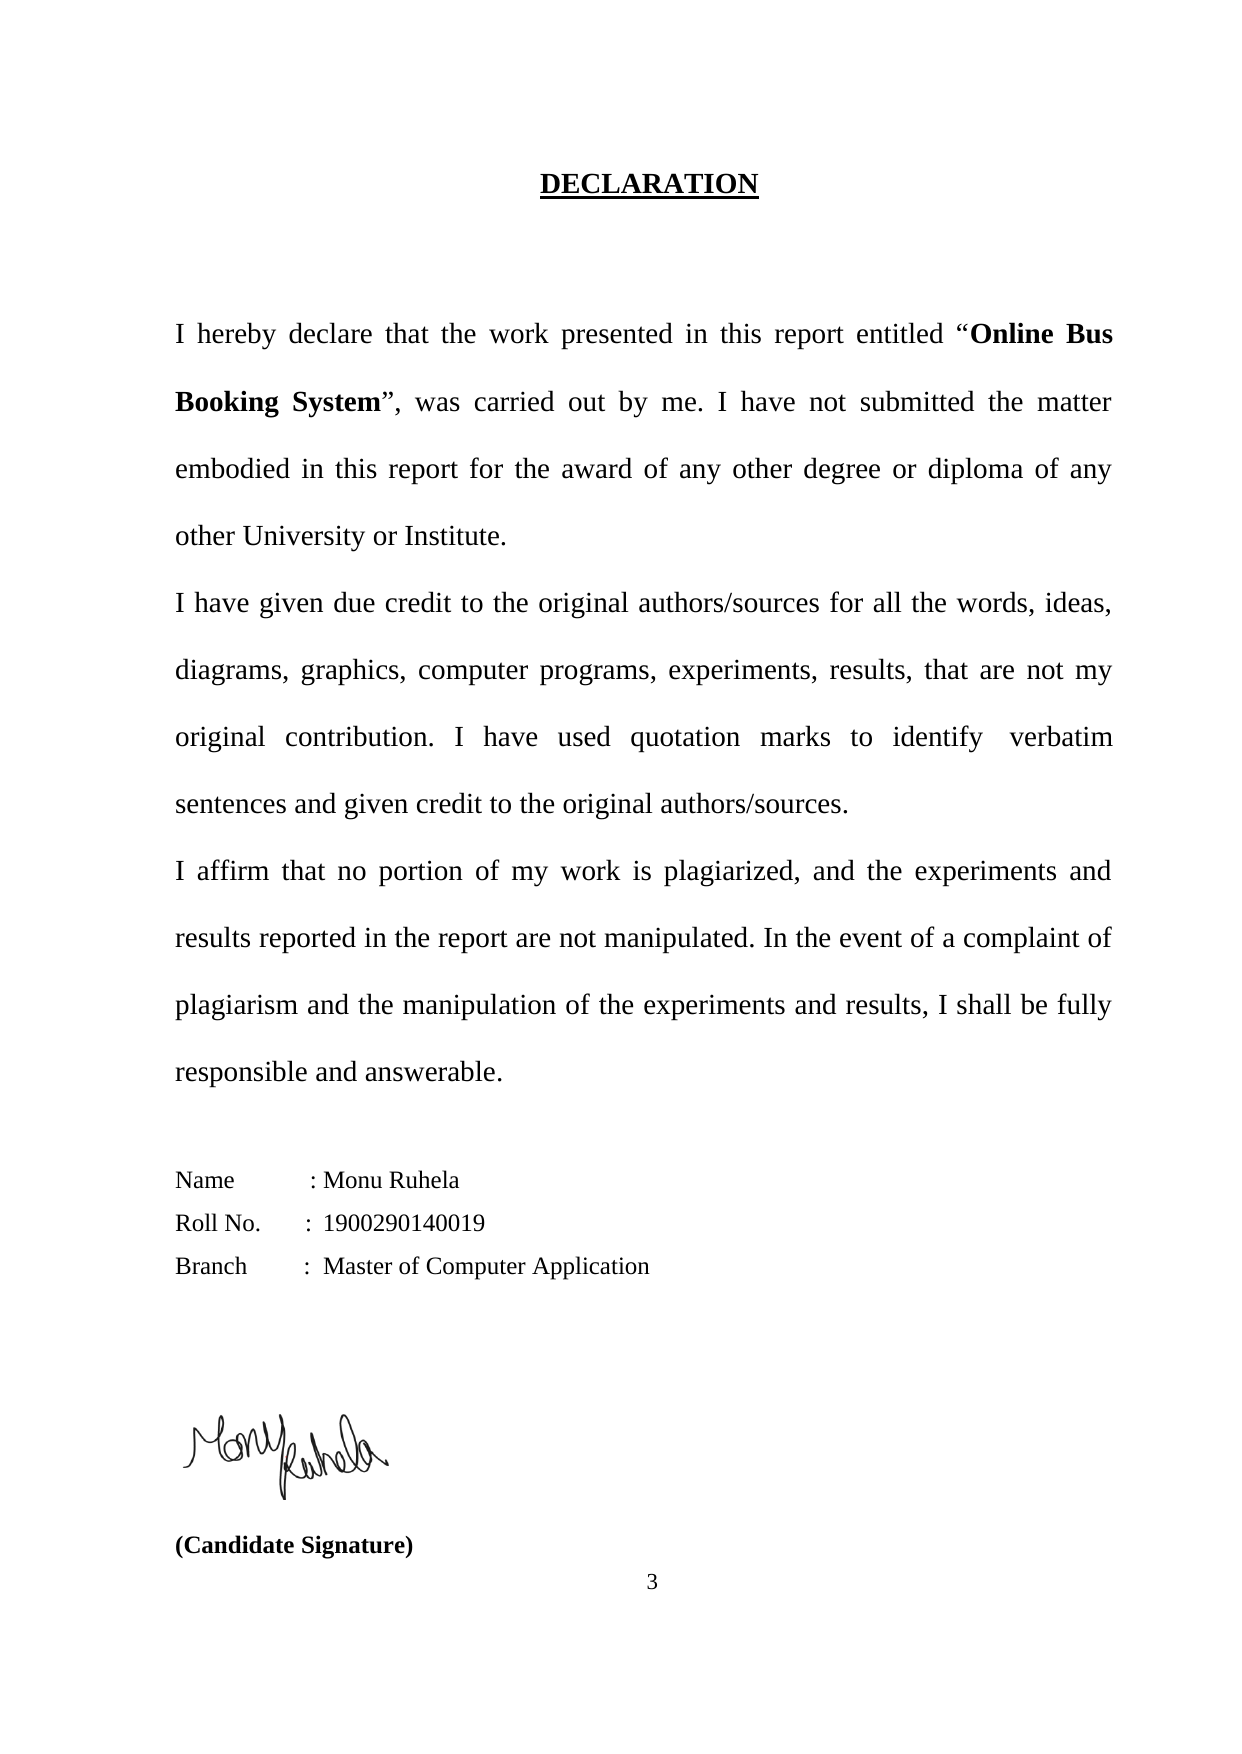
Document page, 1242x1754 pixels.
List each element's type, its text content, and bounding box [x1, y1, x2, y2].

text Branch : Master of Computer Application [175, 1251, 1196, 1280]
text Name : Monu Ruhela Roll No. : 1900290140019 [175, 1165, 487, 1237]
text I affirm that no portion of my work is plagiarized, and the experiments and results reported in the report are not manipulated. In the event of a complaint of plagiarism and the manipulation of the experiments and results, I shall be fully responsible and answerable. [175, 853, 1113, 1088]
text DECLARATION [380, 167, 918, 200]
text I have given due credit to the original authors/sources for all the words, ideas, diagrams, graphics, computer programs, experiments, results, that are not my original contribution. I have used quotation marks to identify verbatim sentences and given credit to the original authors/sources. [175, 585, 1113, 820]
picture [176, 1404, 401, 1500]
text I hereby declare that the work presented in this report entitled “Online Bus Booking System”, was carried out by me. I have not submitted the matter embodied in this report for the award of any other degree or diploma of any other University or Institute. [175, 317, 1113, 551]
text (Candidate Signature) [175, 1531, 1196, 1559]
